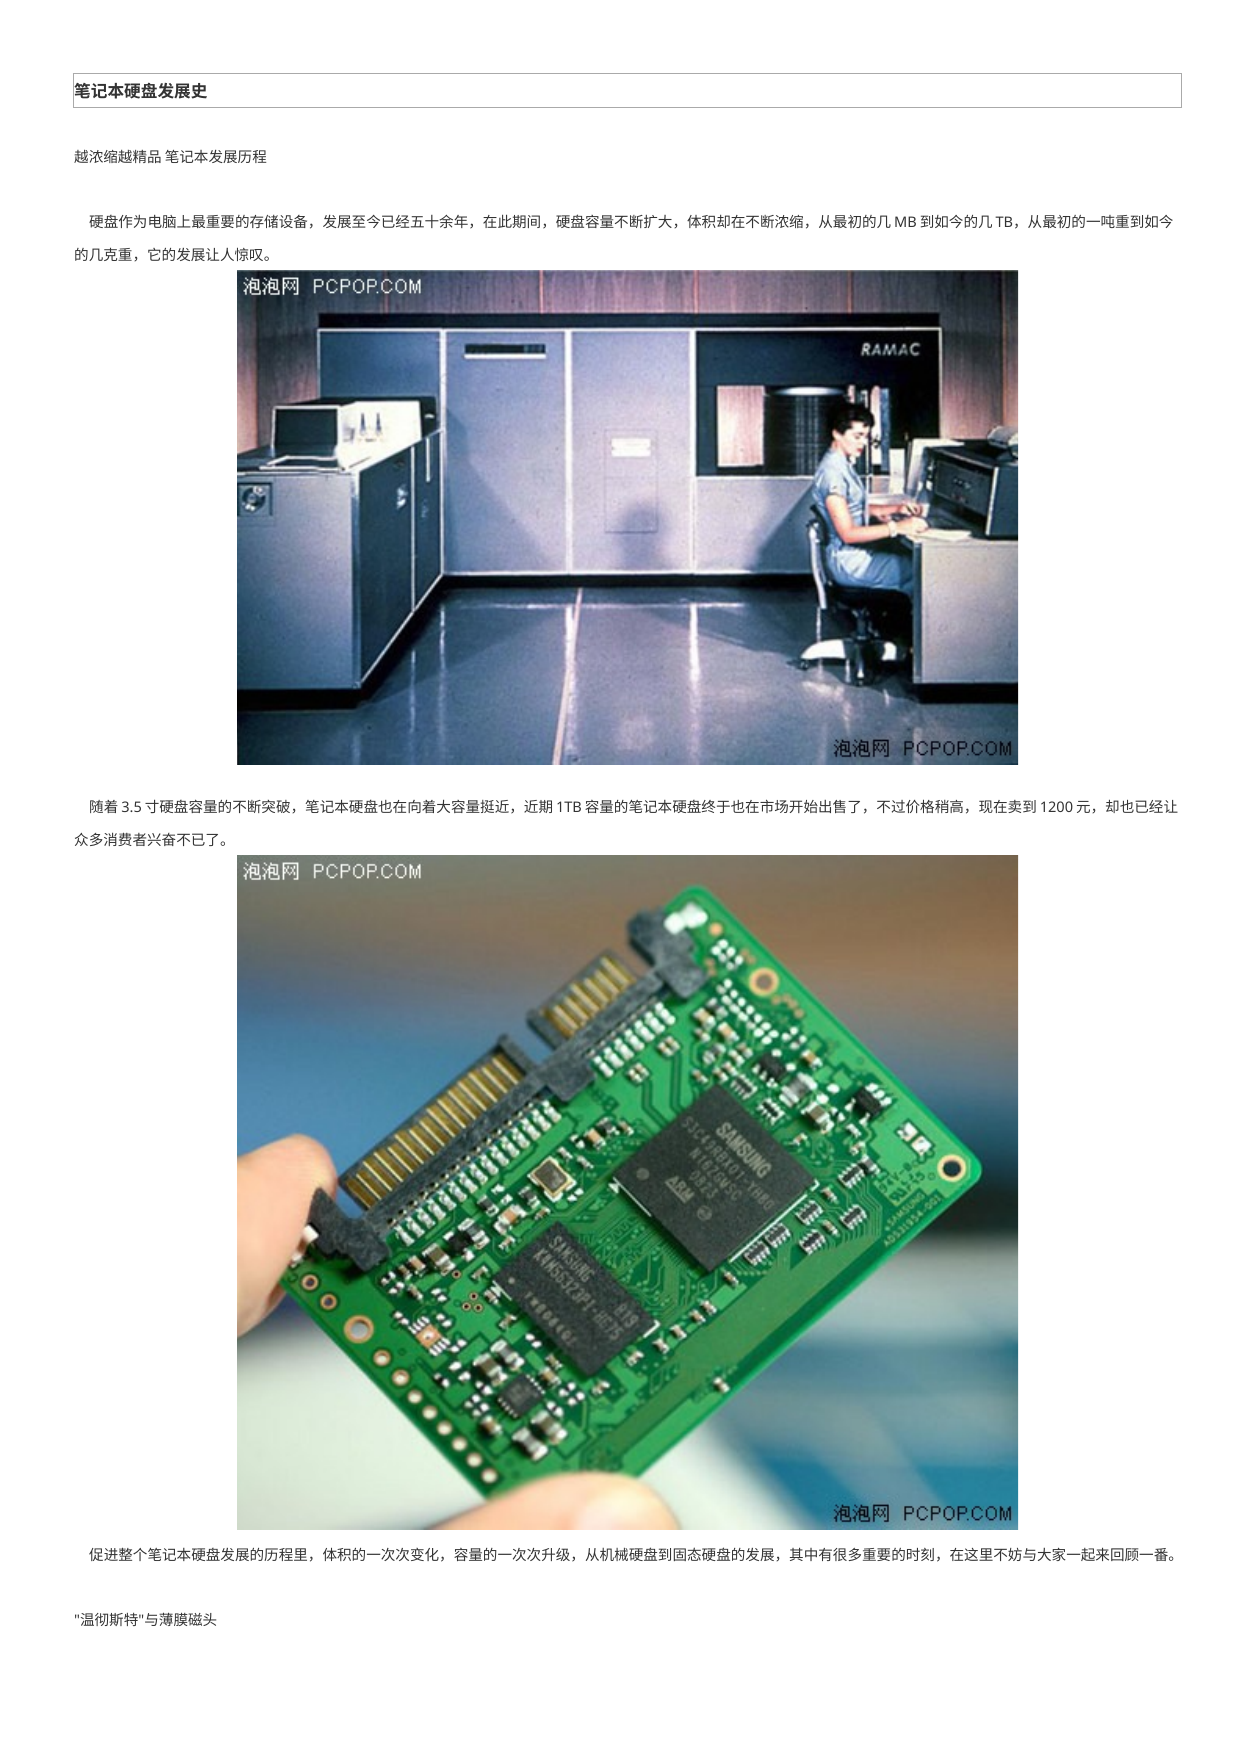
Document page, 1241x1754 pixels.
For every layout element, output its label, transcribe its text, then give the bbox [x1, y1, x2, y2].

text 硬盘作为电脑上最重要的存储设备，发展至今已经五十余年，在此期间，硬盘容量不断扩大，体积却在不断浓缩，从最初的几MB到如今的几TB，从最初的一吨重到如今的几克重，它的发展让人惊叹。 [74, 205, 1181, 270]
text 越浓缩越精品 笔记本发展历程 [74, 140, 1181, 173]
text "温彻斯特"与薄膜磁头 [74, 1603, 1181, 1635]
text 笔记本硬盘发展史 [74, 74, 1181, 107]
picture [237, 855, 1019, 1530]
picture [237, 270, 1019, 765]
text 随着3.5寸硬盘容量的不断突破，笔记本硬盘也在向着大容量挺近，近期1TB容量的笔记本硬盘终于也在市场开始出售了，不过价格稍高，现在卖到1200元，却也已经让众多消费者兴奋不已了。 [74, 790, 1181, 855]
text 促进整个笔记本硬盘发展的历程里，体积的一次次变化，容量的一次次升级，从机械硬盘到固态硬盘的发展，其中有很多重要的时刻，在这里不妨与大家一起来回顾一番。 [74, 1538, 1181, 1570]
